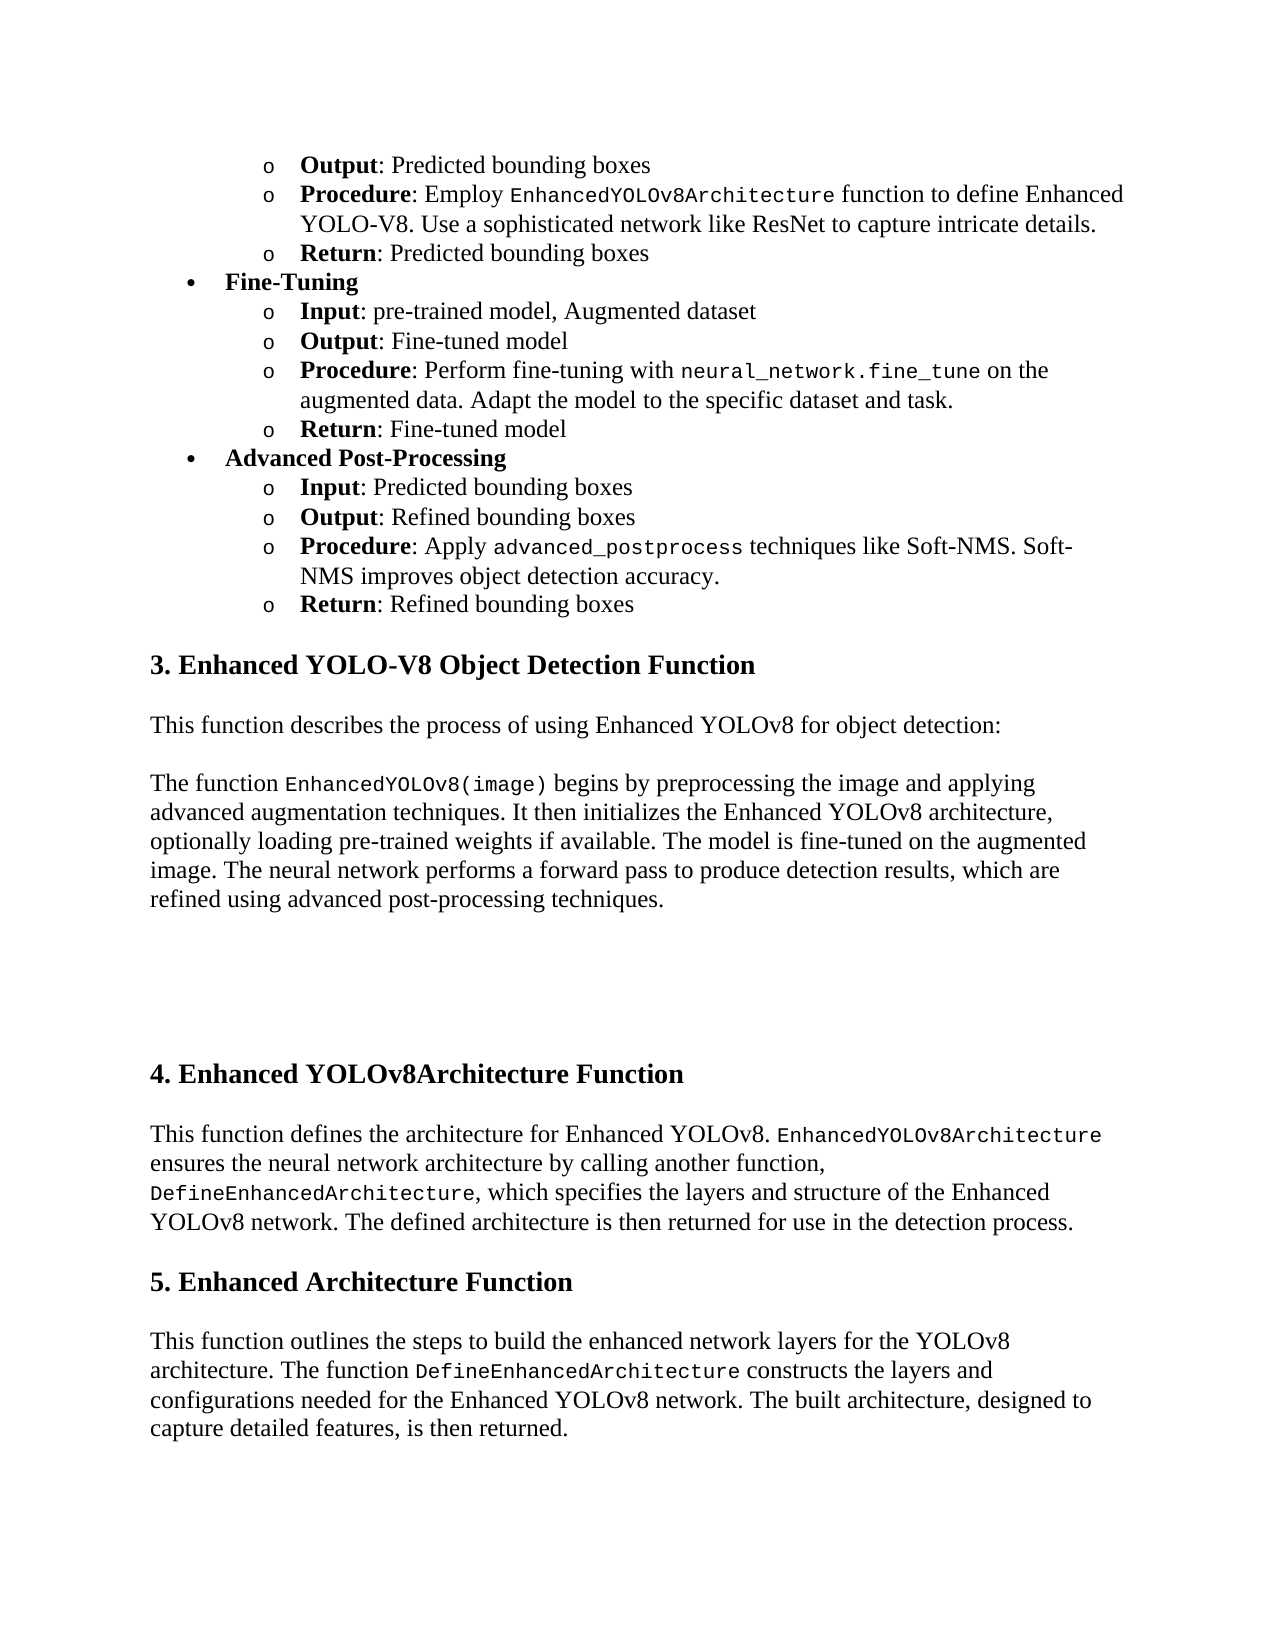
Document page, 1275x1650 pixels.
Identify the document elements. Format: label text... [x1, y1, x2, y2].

list Output: Fine-tuned model [262, 326, 1125, 355]
list Return: Fine-tuned model [262, 414, 1125, 443]
list Input: Predicted bounding boxes [262, 472, 1125, 502]
text This function describes the process of using Enhanced YOLOv8 for object detection: [150, 710, 1125, 739]
list Procedure: Apply advanced_postprocess techniques like Soft-NMS. Soft-NMS improves object detection accuracy. [262, 531, 1125, 589]
list Output: Refined bounding boxes [262, 502, 1125, 531]
list Return: Predicted bounding boxes [262, 238, 1125, 267]
text This function defines the architecture for Enhanced YOLOv8. EnhancedYOLOv8Architecture ensures the neural network architecture by calling another function, DefineEnhancedArchitecture, which specifies the layers and structure of the Enhanced YOLOv8 network. The defined architecture is then returned for use in the detection process. [150, 1119, 1125, 1236]
text 4. Enhanced YOLOv8Architecture Function [150, 1057, 1125, 1090]
text The function EnhancedYOLOv8(image) begins by preprocessing the image and applying advanced augmentation techniques. It then initializes the Enhanced YOLOv8 architecture, optionally loading pre-trained weights if available. The model is fine-tuned on the augmented image. The neural network performs a forward pass to produce detection results, which are refined using advanced post-processing techniques. [150, 768, 1125, 912]
list Procedure: Perform fine-tuning with neural_network.fine_tune on the augmented data. Adapt the model to the specific dataset and task. [262, 355, 1125, 414]
list Advanced Post-Processing [187, 443, 1125, 472]
list Output: Predicted bounding boxes [262, 150, 1125, 179]
text This function outlines the steps to build the enhanced network layers for the YOLOv8 architecture. The function DefineEnhancedArchitecture constructs the layers and configurations needed for the Enhanced YOLOv8 network. The built architecture, designed to capture detailed features, is then returned. [150, 1326, 1125, 1442]
list Input: pre-trained model, Augmented dataset [262, 296, 1125, 326]
list Fine-Tuning [187, 267, 1125, 296]
text 5. Enhanced Architecture Function [150, 1265, 1125, 1297]
list Procedure: Employ EnhancedYOLOv8Architecture function to define Enhanced YOLO-V8. Use a sophisticated network like ResNet to capture intricate details. [262, 179, 1125, 238]
list Return: Refined bounding boxes [262, 589, 1125, 619]
text 3. Enhanced YOLO-V8 Object Detection Function [150, 648, 1125, 681]
